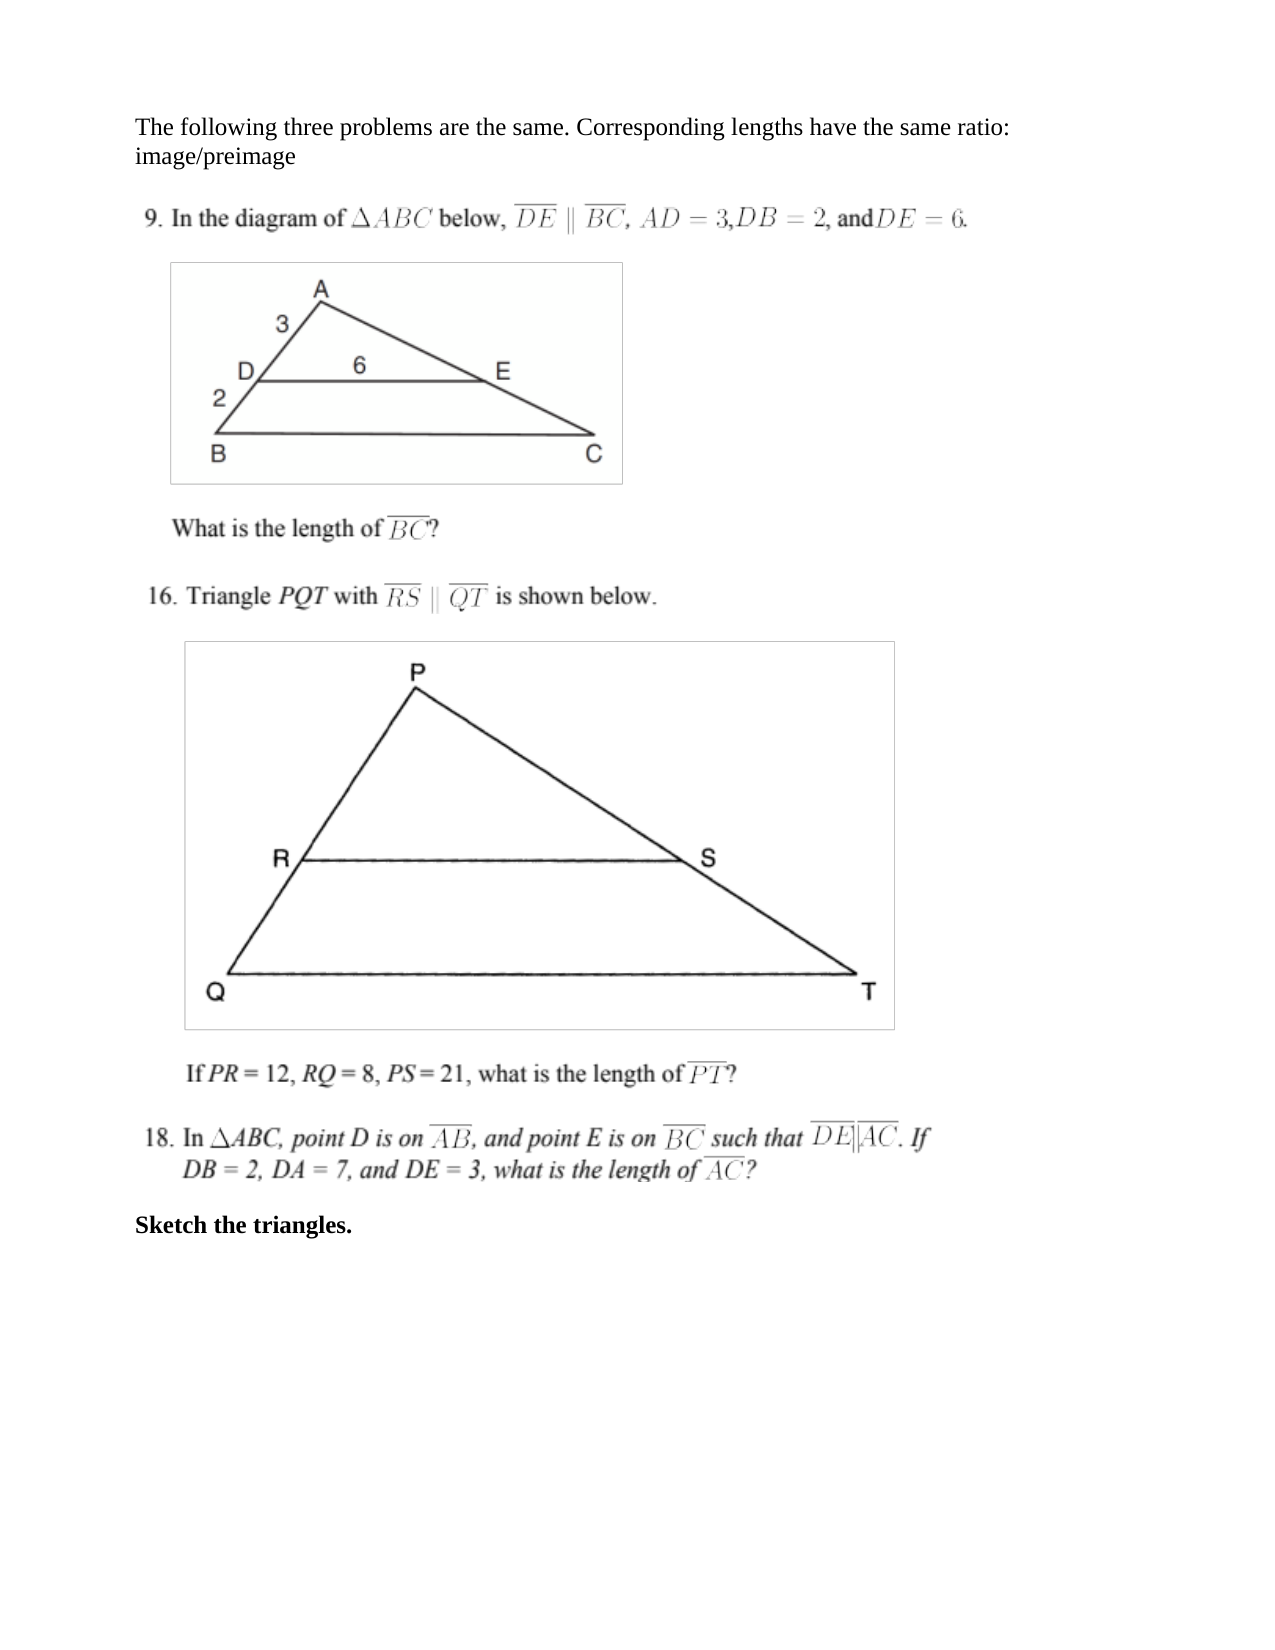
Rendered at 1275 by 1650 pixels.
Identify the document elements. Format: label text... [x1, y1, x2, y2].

text The following three problems are the same. Corresponding lengths have the same ratio: image/preimage [135, 112, 1140, 170]
text Sketch the triangles. [135, 1210, 1140, 1239]
